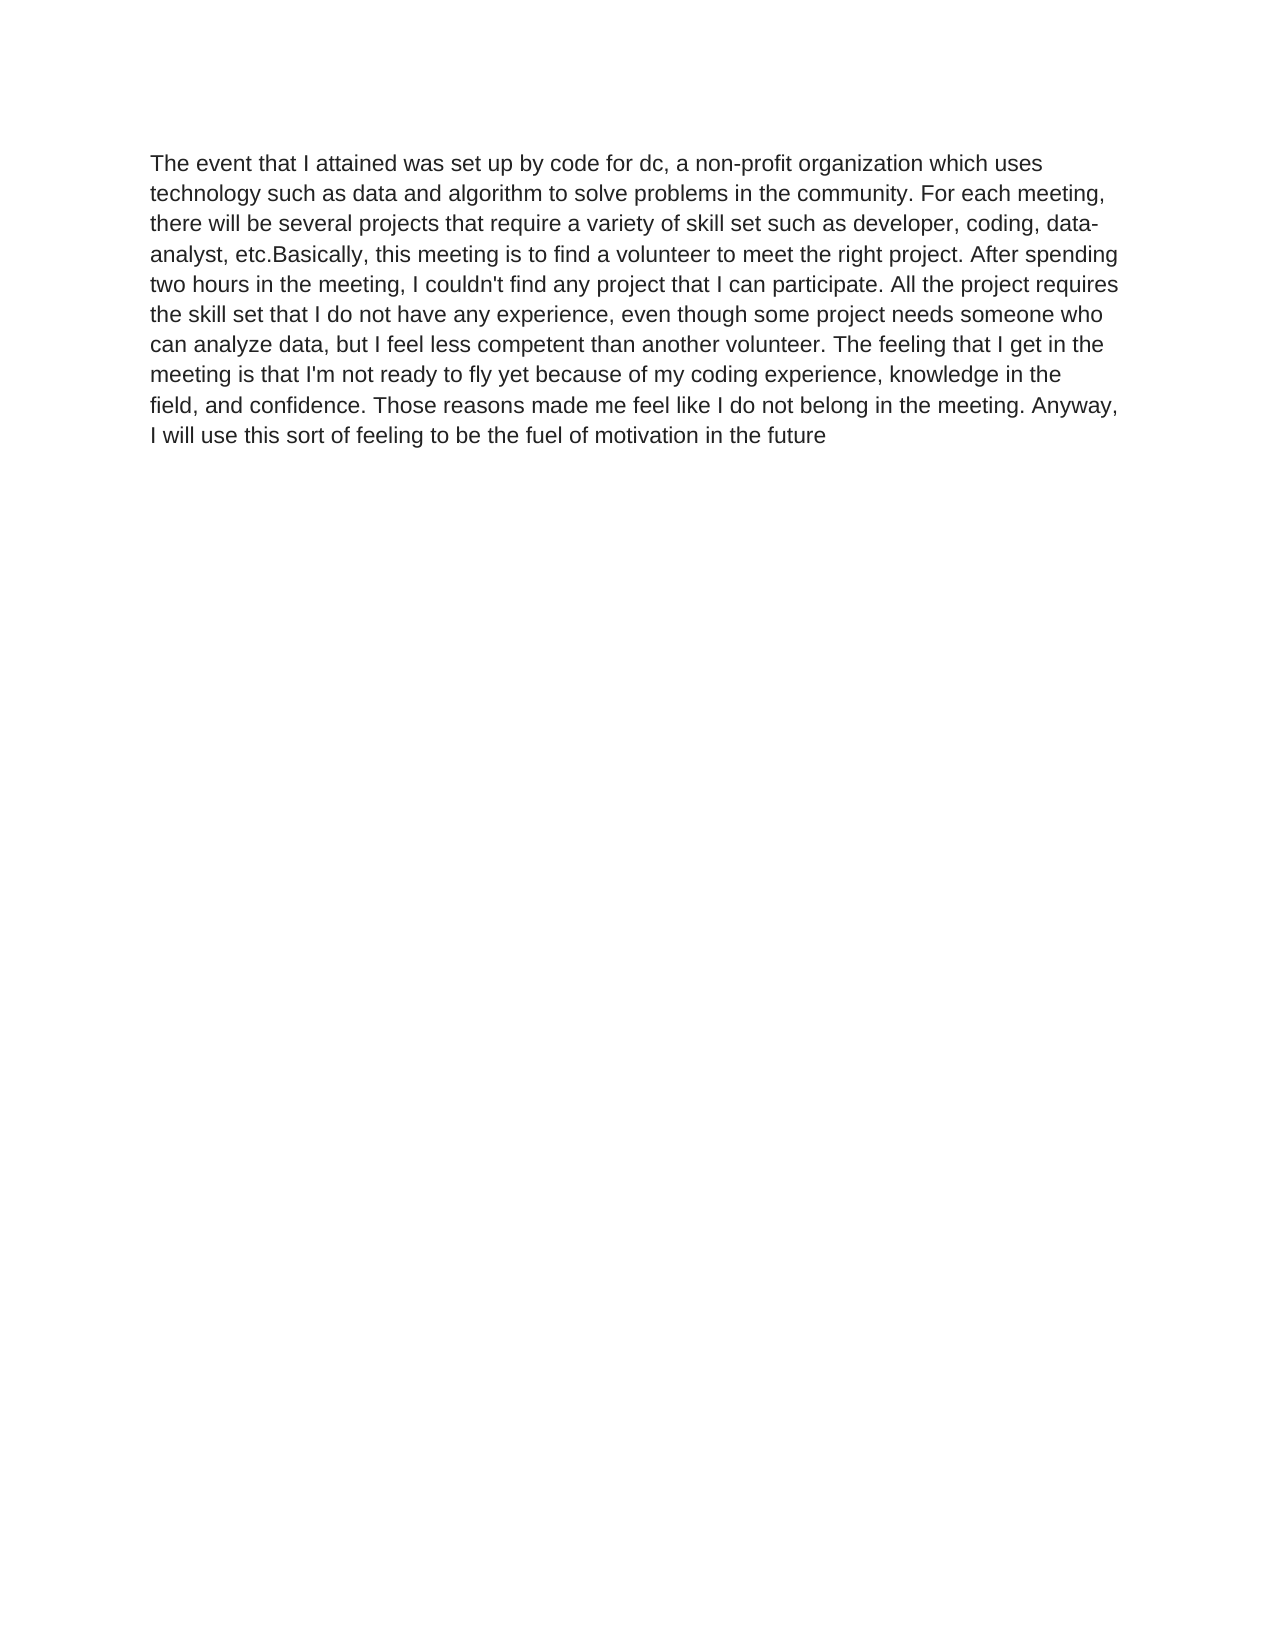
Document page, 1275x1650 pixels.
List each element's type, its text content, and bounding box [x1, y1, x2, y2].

text The event that I attained was set up by code for dc, a non-profit organization which uses technology such as data and algorithm to solve problems in the community. For each meeting, there will be several projects that require a variety of skill set such as developer, coding, data-analyst, etc.Basically, this meeting is to find a volunteer to meet the right project. After spending two hours in the meeting, I couldn't find any project that I can participate. All the project requires the skill set that I do not have any experience, even though some project needs someone who can analyze data, but I feel less competent than another volunteer. The feeling that I get in the meeting is that I'm not ready to fly yet because of my coding experience, knowledge in the field, and confidence. Those reasons made me feel like I do not belong in the meeting. Anyway, I will use this sort of feeling to be the fuel of motivation in the future [150, 150, 1125, 448]
